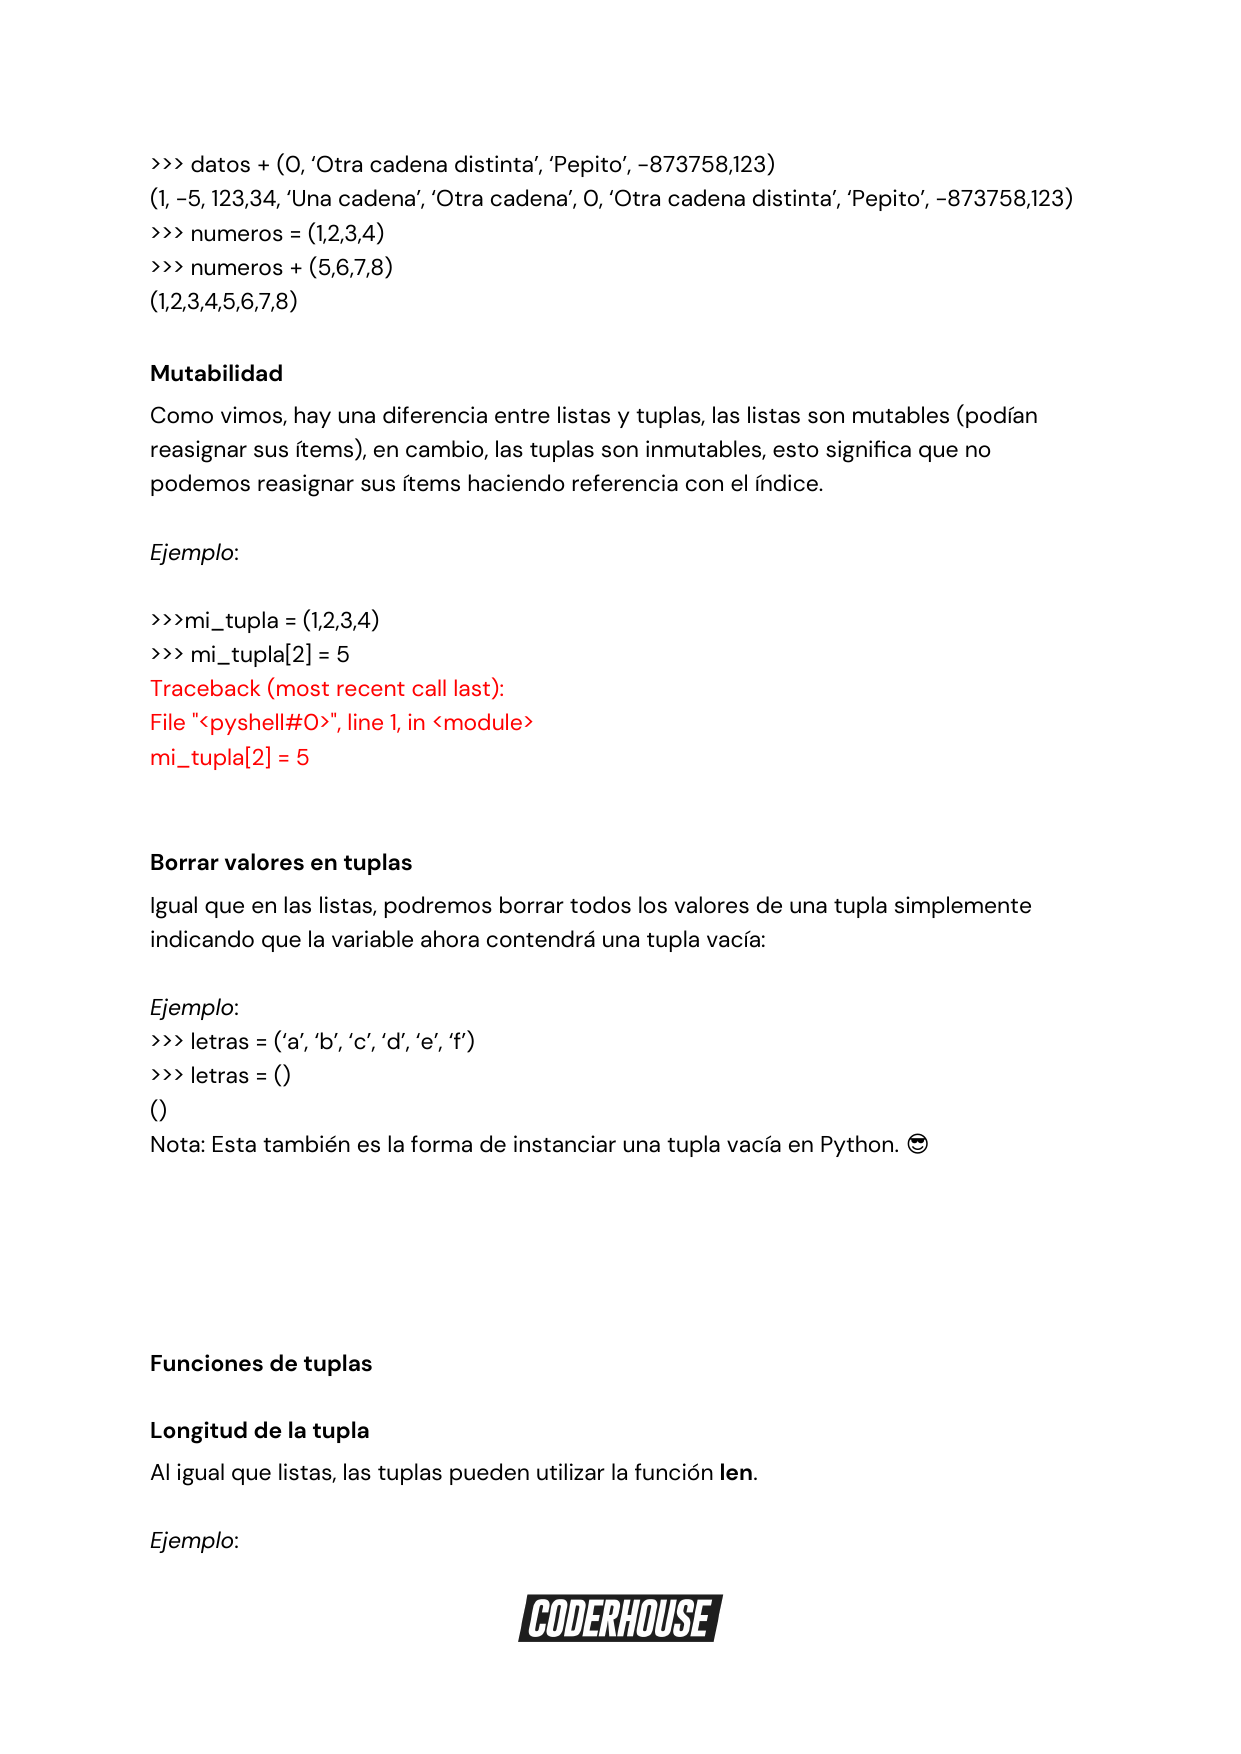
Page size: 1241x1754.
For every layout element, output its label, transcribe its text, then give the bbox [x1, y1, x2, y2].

text >>>mi_tupla = (1,2,3,4) [150, 606, 1090, 635]
text Nota: Esta también es la forma de instanciar una tupla vacía en Python. 😎 [150, 1129, 1090, 1159]
text mi_tupla[2] = 5 [150, 742, 1090, 772]
text Igual que en las listas, podremos borrar todos los valores de una tupla simplemente indicando que la variable ahora contendrá una tupla vacía: [150, 890, 1090, 954]
text Como vimos, hay una diferencia entre listas y tuplas, las listas son mutables (podían reasignar sus ítems), en cambio, las tuplas son inmutables, esto significa que no podemos reasignar sus ítems haciendo referencia con el índice. Ejemplo: [150, 401, 1090, 567]
text Ejemplo: [150, 1526, 1090, 1556]
text Al igual que listas, las tuplas pueden utilizar la función len. [150, 1458, 1090, 1488]
text () [150, 1095, 1090, 1125]
text >>> mi_tupla[2] = 5 [150, 640, 1090, 669]
text (1,2,3,4,5,6,7,8) [150, 287, 1090, 316]
text >>> datos + (0, ‘Otra cadena distinta’, ‘Pepito’, -873758,123) [150, 150, 1090, 180]
text Traceback (most recent call last): [150, 674, 1090, 704]
text >>> numeros = (1,2,3,4) [150, 218, 1090, 248]
text File "<pyshell#0>", line 1, in <module> [150, 708, 1090, 738]
text >>> letras = (‘a’, ‘b’, ‘c’, ‘d’, ‘e’, ‘f’) [150, 1027, 1090, 1057]
text >>> numeros + (5,6,7,8) [150, 252, 1090, 282]
picture [512, 1591, 728, 1645]
text (1, -5, 123,34, ‘Una cadena’, ‘Otra cadena’, 0, ‘Otra cadena distinta’, ‘Pepito’, -873758,123) [150, 184, 1090, 214]
text >>> letras = () [150, 1061, 1090, 1091]
subtitle Longitud de la tupla [150, 1416, 1090, 1445]
text Ejemplo: [150, 993, 1090, 1023]
subtitle Mutabilidad [150, 358, 1090, 388]
subtitle Borrar valores en tuplas [150, 848, 1090, 878]
subtitle Funciones de tuplas [150, 1348, 1090, 1378]
